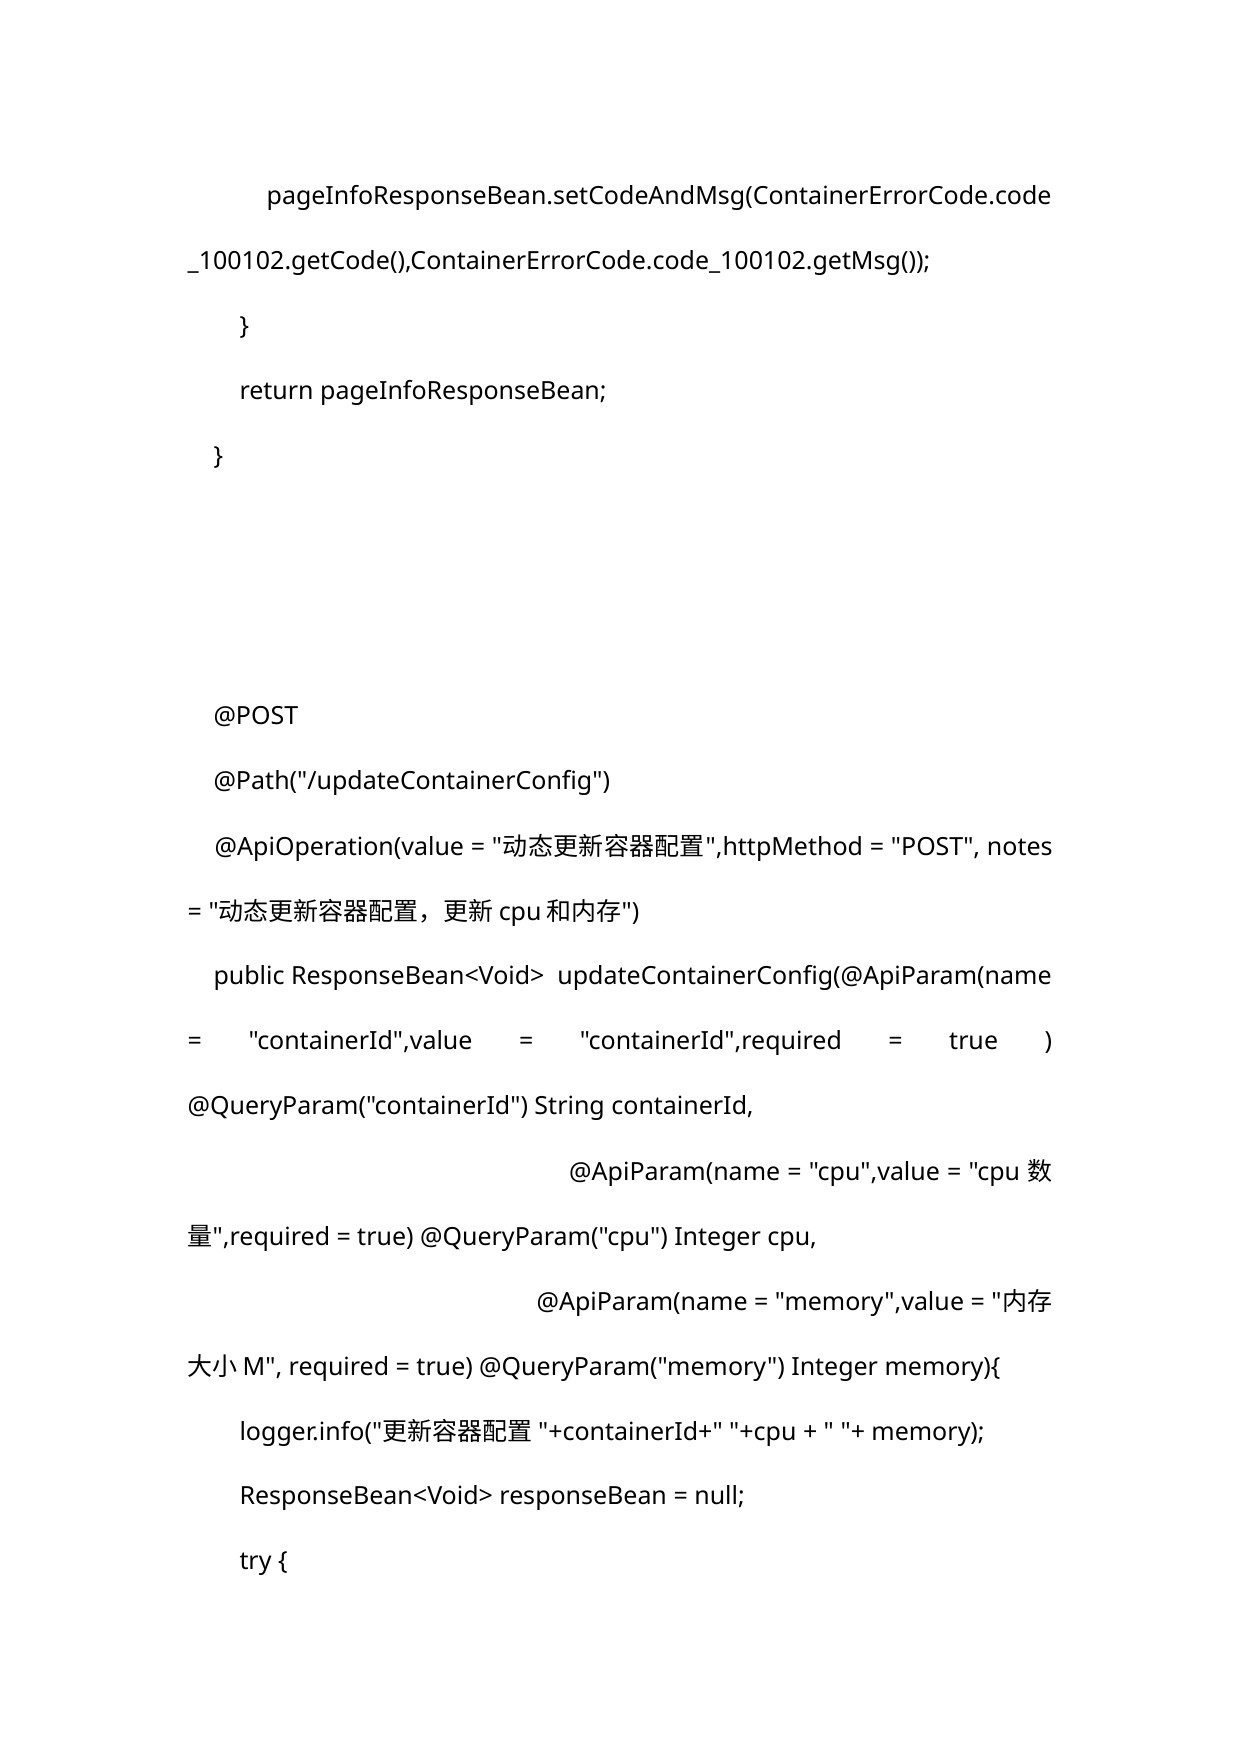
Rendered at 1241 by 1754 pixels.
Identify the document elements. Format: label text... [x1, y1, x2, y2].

text @POST [187, 682, 1053, 747]
text ResponseBean<Void> responseBean = null; [187, 1462, 1053, 1527]
text } [187, 292, 1053, 357]
text try { [187, 1527, 1053, 1592]
text pageInfoResponseBean.setCodeAndMsg(ContainerErrorCode.code_100102.getCode(),ContainerErrorCode.code_100102.getMsg()); [187, 162, 1053, 292]
text logger.info("更新容器配置 "+containerId+" "+cpu + " "+ memory); [187, 1397, 1053, 1462]
text @ApiOperation(value = "动态更新容器配置",httpMethod = "POST", notes = "动态更新容器配置，更新cpu和内存") [187, 812, 1053, 942]
text @ApiParam(name = "cpu",value = "cpu数量",required = true) @QueryParam("cpu") Integer cpu, [187, 1137, 1053, 1267]
text @Path("/updateContainerConfig") [187, 747, 1053, 812]
text } [187, 422, 1053, 487]
text @ApiParam(name = "memory",value = "内存大小M", required = true) @QueryParam("memory") Integer memory){ [187, 1267, 1053, 1397]
text return pageInfoResponseBean; [187, 357, 1053, 422]
text public ResponseBean<Void> updateContainerConfig(@ApiParam(name = "containerId",value = "containerId",required = true ) @QueryParam("containerId") String containerId, [187, 942, 1053, 1137]
